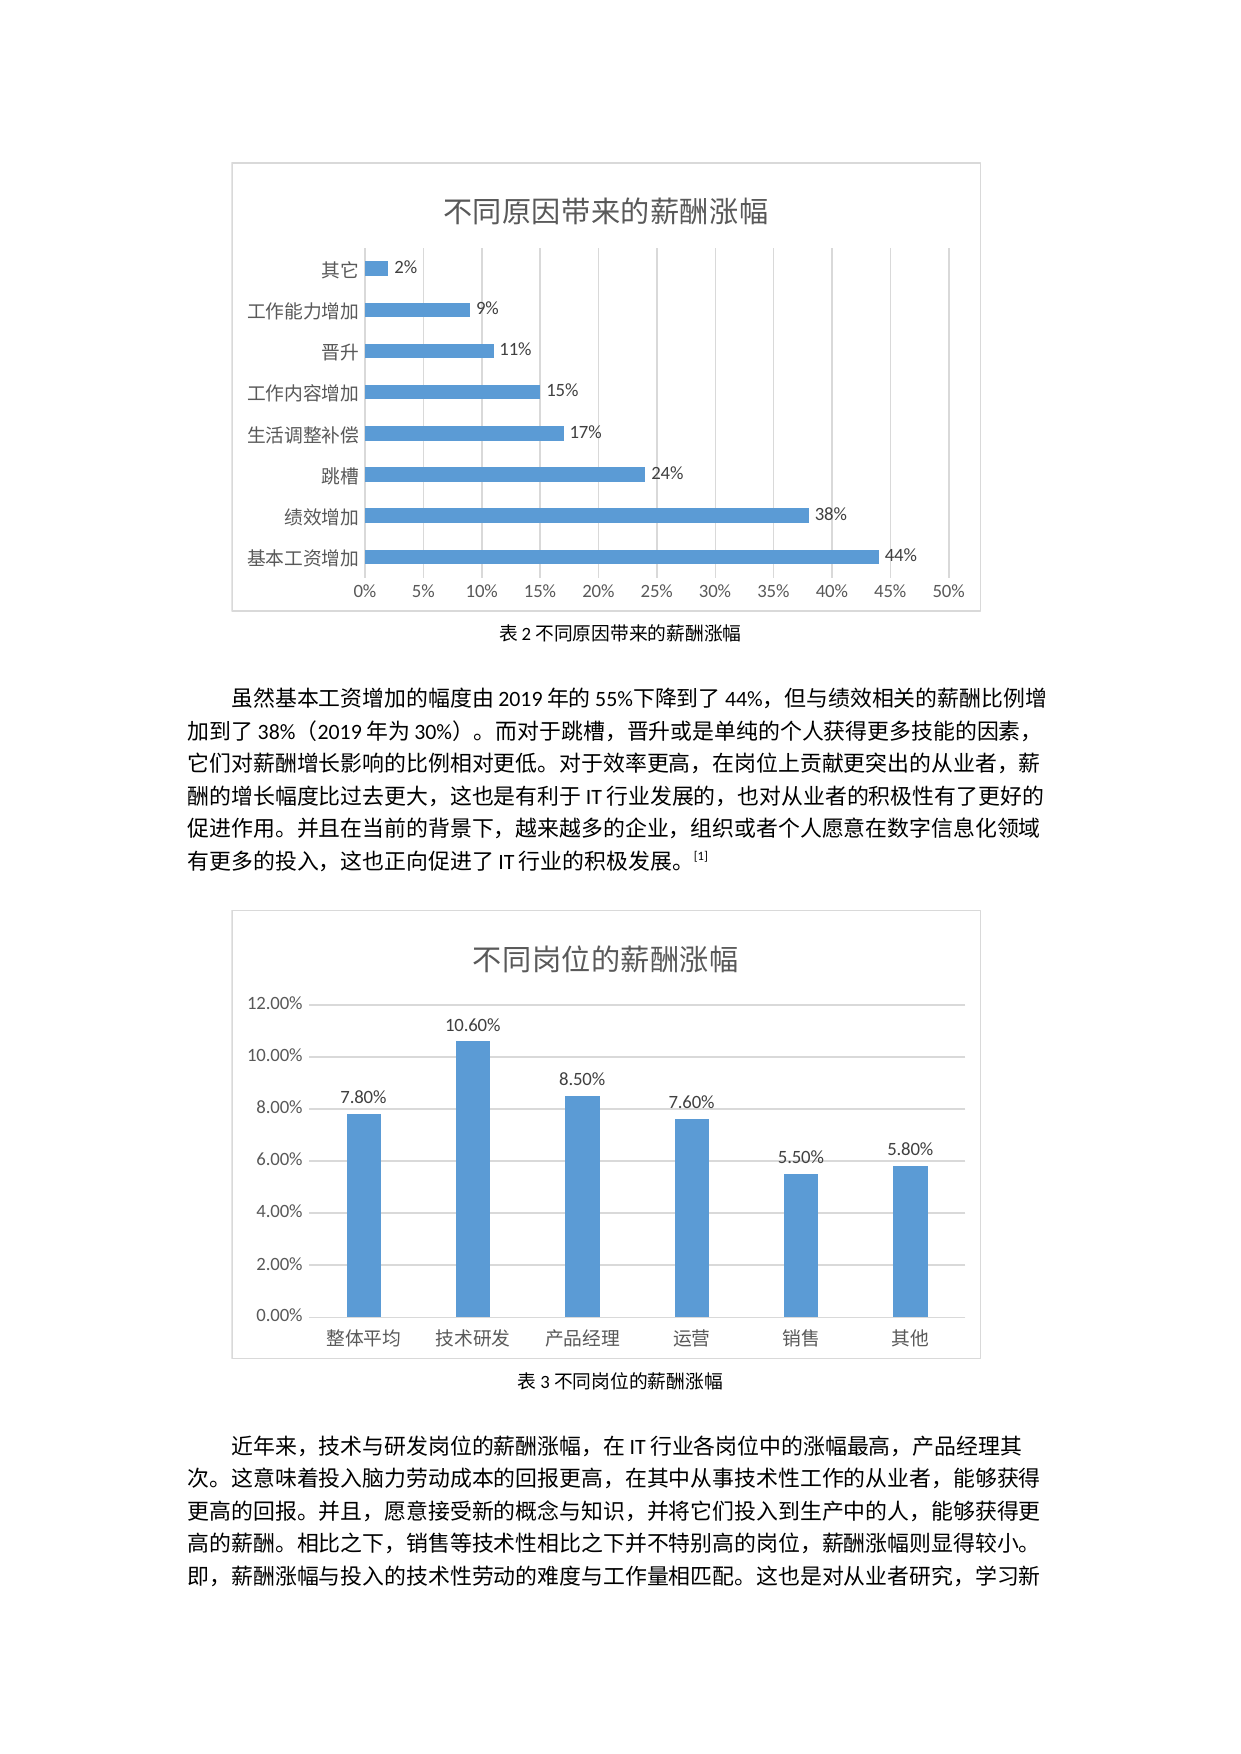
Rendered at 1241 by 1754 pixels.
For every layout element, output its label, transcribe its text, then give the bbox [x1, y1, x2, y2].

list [187, 1429, 1053, 1592]
list 表3 不同岗位的薪酬涨幅 [187, 1364, 1053, 1397]
list 表2 不同原因带来的薪酬涨幅 [187, 617, 1053, 649]
list 虽然基本工资增加的幅度由2019年的55%下降到了44%，但与绩效相关的薪酬比例增加到了38%（2019年为30%）。而对于跳槽，晋升或是单纯的个人获得更多技能的因素，它们对薪酬增长影响的比例相对更低。对于效率更高，在岗位上贡献更突出的从业者，薪酬的增长幅度比过去更大，这也是有利于IT行业发展的，也对从业者的积极性有了更好的促进作用。并且在当前的背景下，越来越多的企业，组织或者个人愿意在数字信息化领域有更多的投入，这也正向促进了IT行业的积极发展。[1] [187, 682, 1053, 877]
